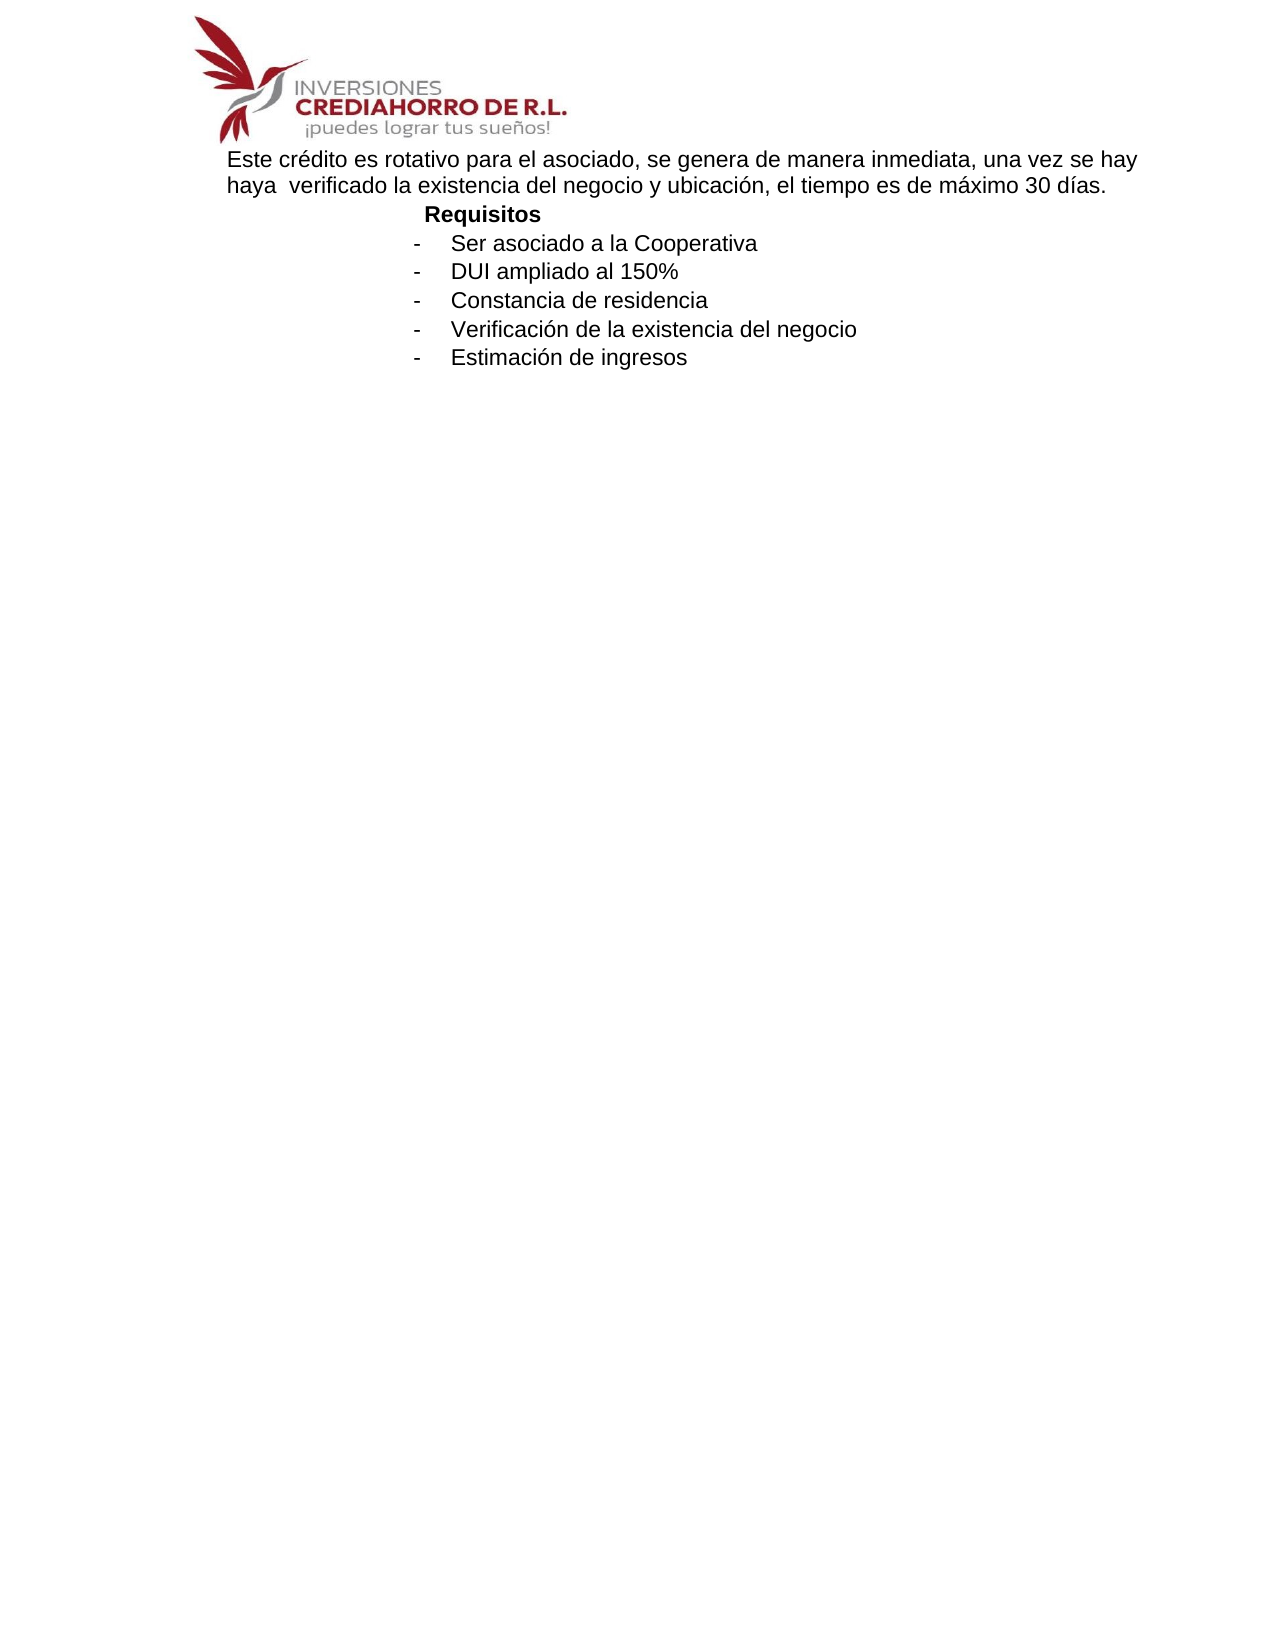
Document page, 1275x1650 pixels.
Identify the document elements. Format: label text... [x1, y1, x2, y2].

picture [187, 15, 571, 144]
